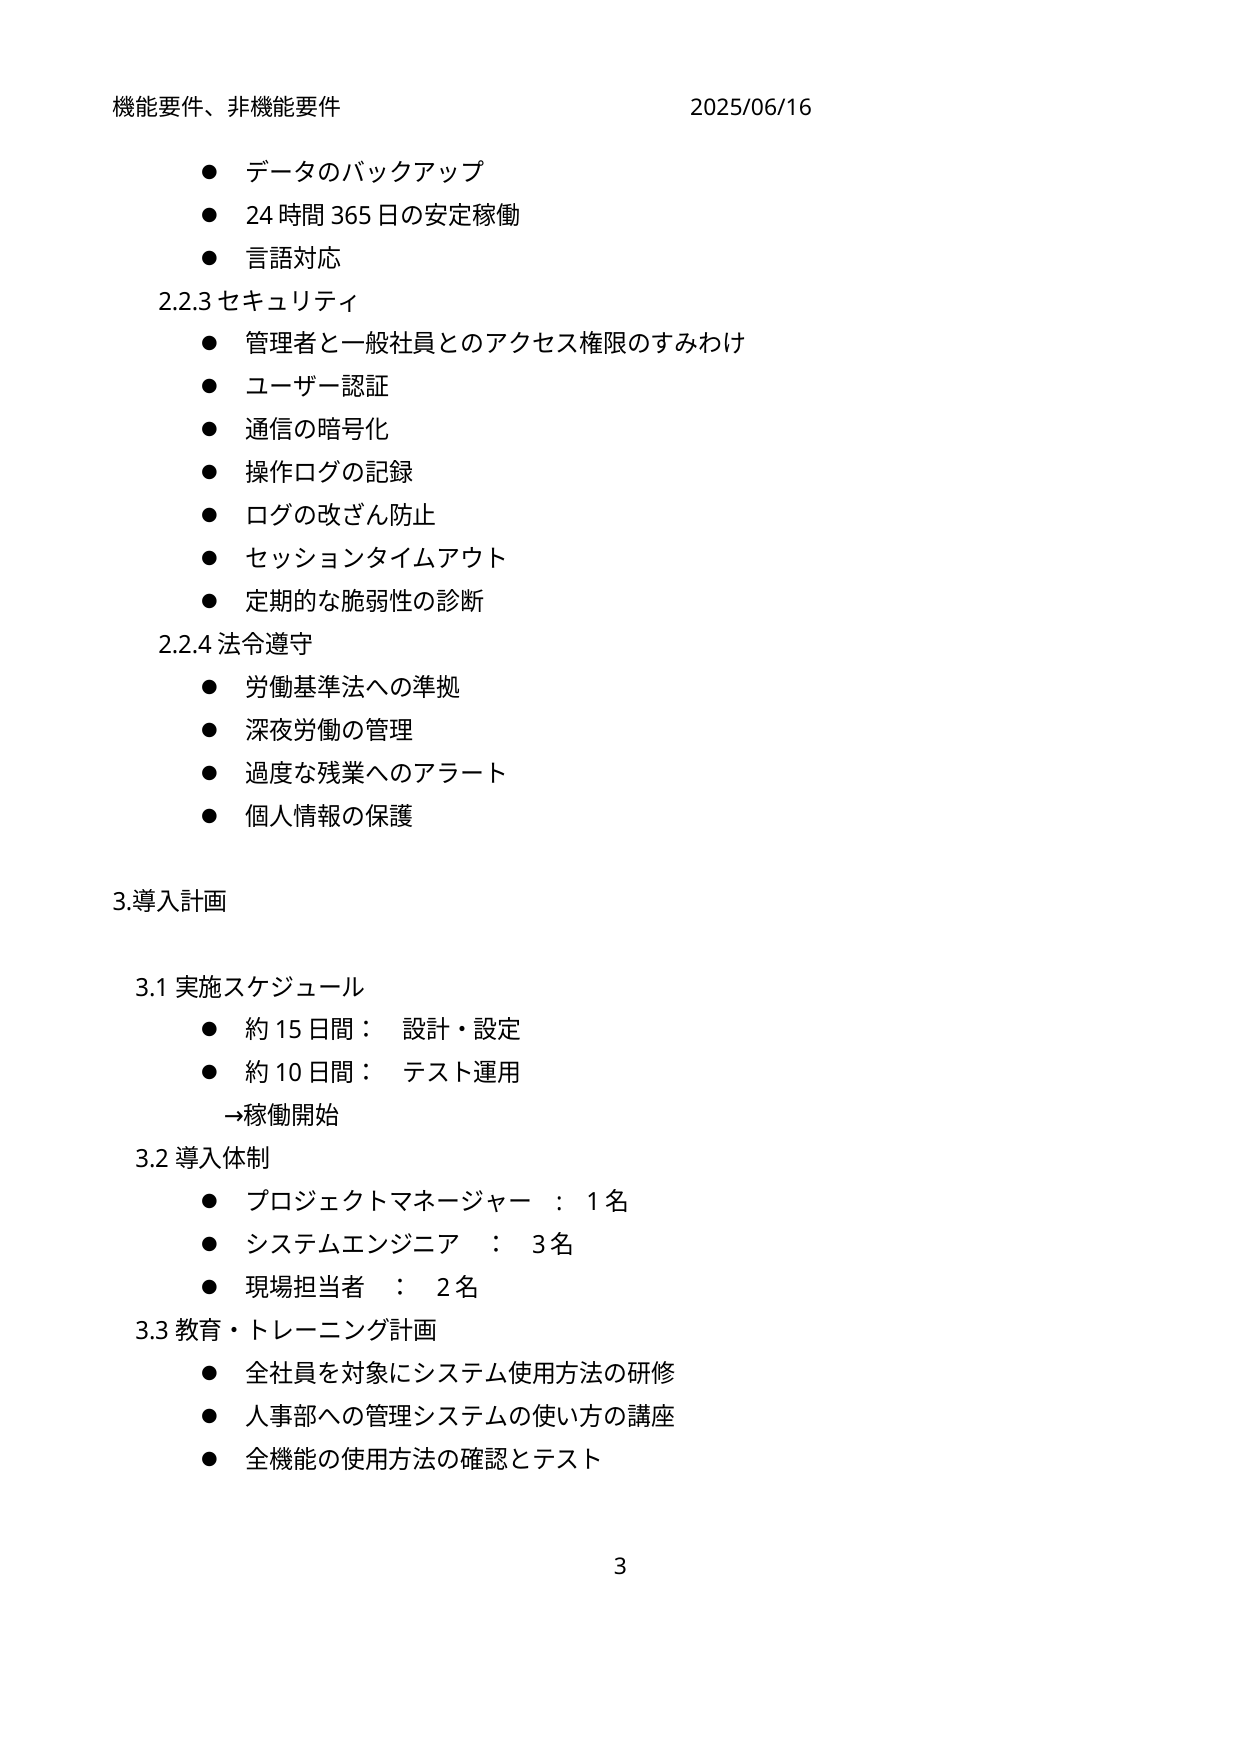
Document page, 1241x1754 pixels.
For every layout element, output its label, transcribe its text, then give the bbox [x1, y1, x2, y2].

list 全社員を対象にシステム使用方法の研修 [200, 1353, 1128, 1390]
text →稼働開始 [200, 1095, 1128, 1133]
list データのバックアップ [200, 152, 1128, 189]
list ログの改ざん防止 [200, 495, 1128, 532]
list 全機能の使用方法の確認とテスト [200, 1438, 1128, 1476]
list 過度な残業へのアラート [200, 752, 1128, 790]
text 2.2.3 セキュリティ [158, 280, 1128, 318]
text 3.導入計画 [112, 881, 1128, 918]
text 3.3 教育・トレーニング計画 [135, 1310, 1128, 1347]
list 管理者と一般社員とのアクセス権限のすみわけ [200, 323, 1128, 361]
list 言語対応 [200, 237, 1128, 275]
list 約10日間： テスト運用 [200, 1052, 1128, 1090]
list 通信の暗号化 [200, 409, 1128, 447]
list 個人情報の保護 [200, 795, 1128, 833]
list 深夜労働の管理 [200, 709, 1128, 747]
list ユーザー認証 [200, 366, 1128, 404]
text 3.2 導入体制 [135, 1138, 1128, 1176]
text 2.2.4 法令遵守 [158, 624, 1128, 661]
list 操作ログの記録 [200, 452, 1128, 489]
text 3.1 実施スケジュール [135, 966, 1128, 1004]
list 現場担当者 ： 2名 [200, 1267, 1128, 1304]
list 人事部への管理システムの使い方の講座 [200, 1396, 1128, 1433]
list セッションタイムアウト [200, 538, 1128, 575]
list 定期的な脆弱性の診断 [200, 581, 1128, 618]
list 約15日間： 設計・設定 [200, 1009, 1128, 1047]
list 労働基準法への準拠 [200, 667, 1128, 704]
list プロジェクトマネージャー : 1名 [200, 1181, 1128, 1218]
list 24時間365日の安定稼働 [200, 194, 1128, 232]
list システムエンジニア ： 3名 [200, 1224, 1128, 1261]
